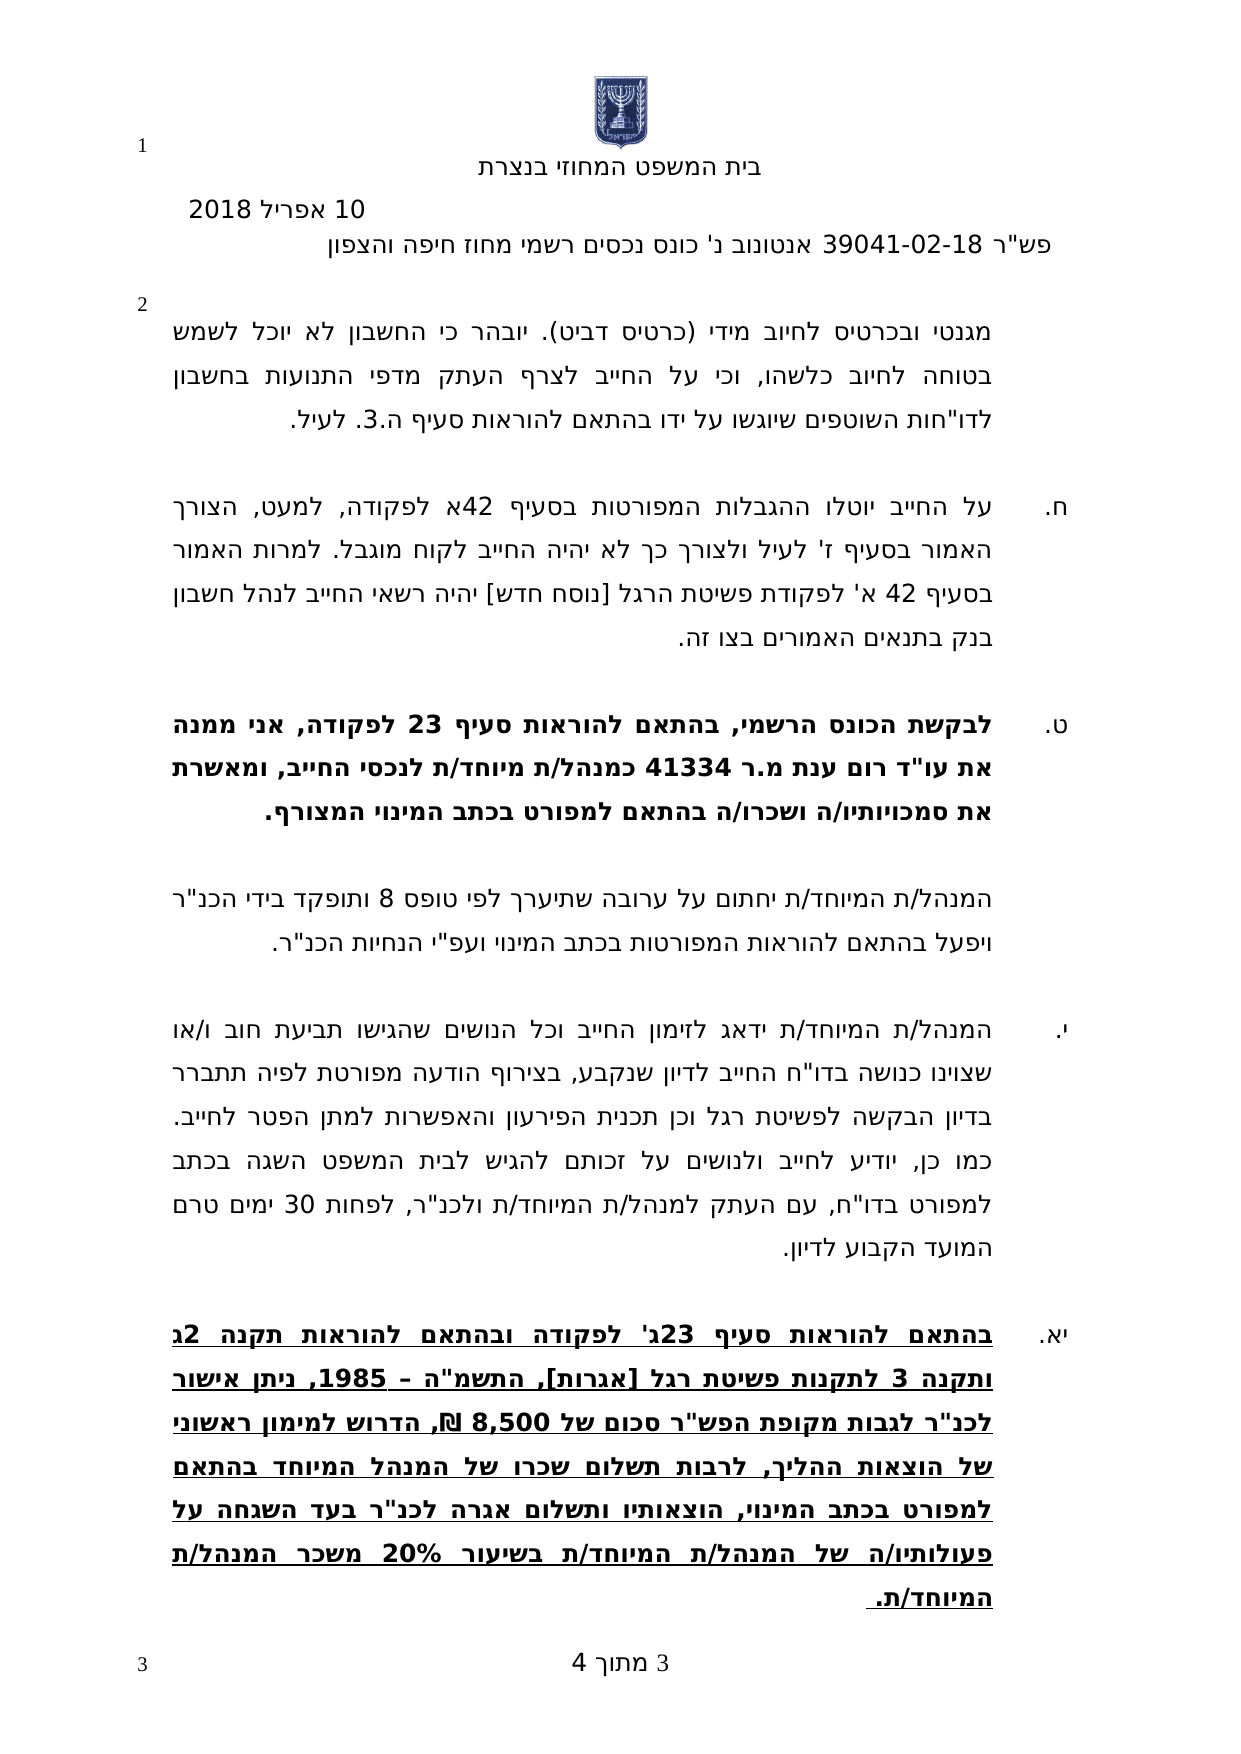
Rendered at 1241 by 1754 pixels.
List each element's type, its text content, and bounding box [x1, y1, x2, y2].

picture [589, 75, 651, 152]
